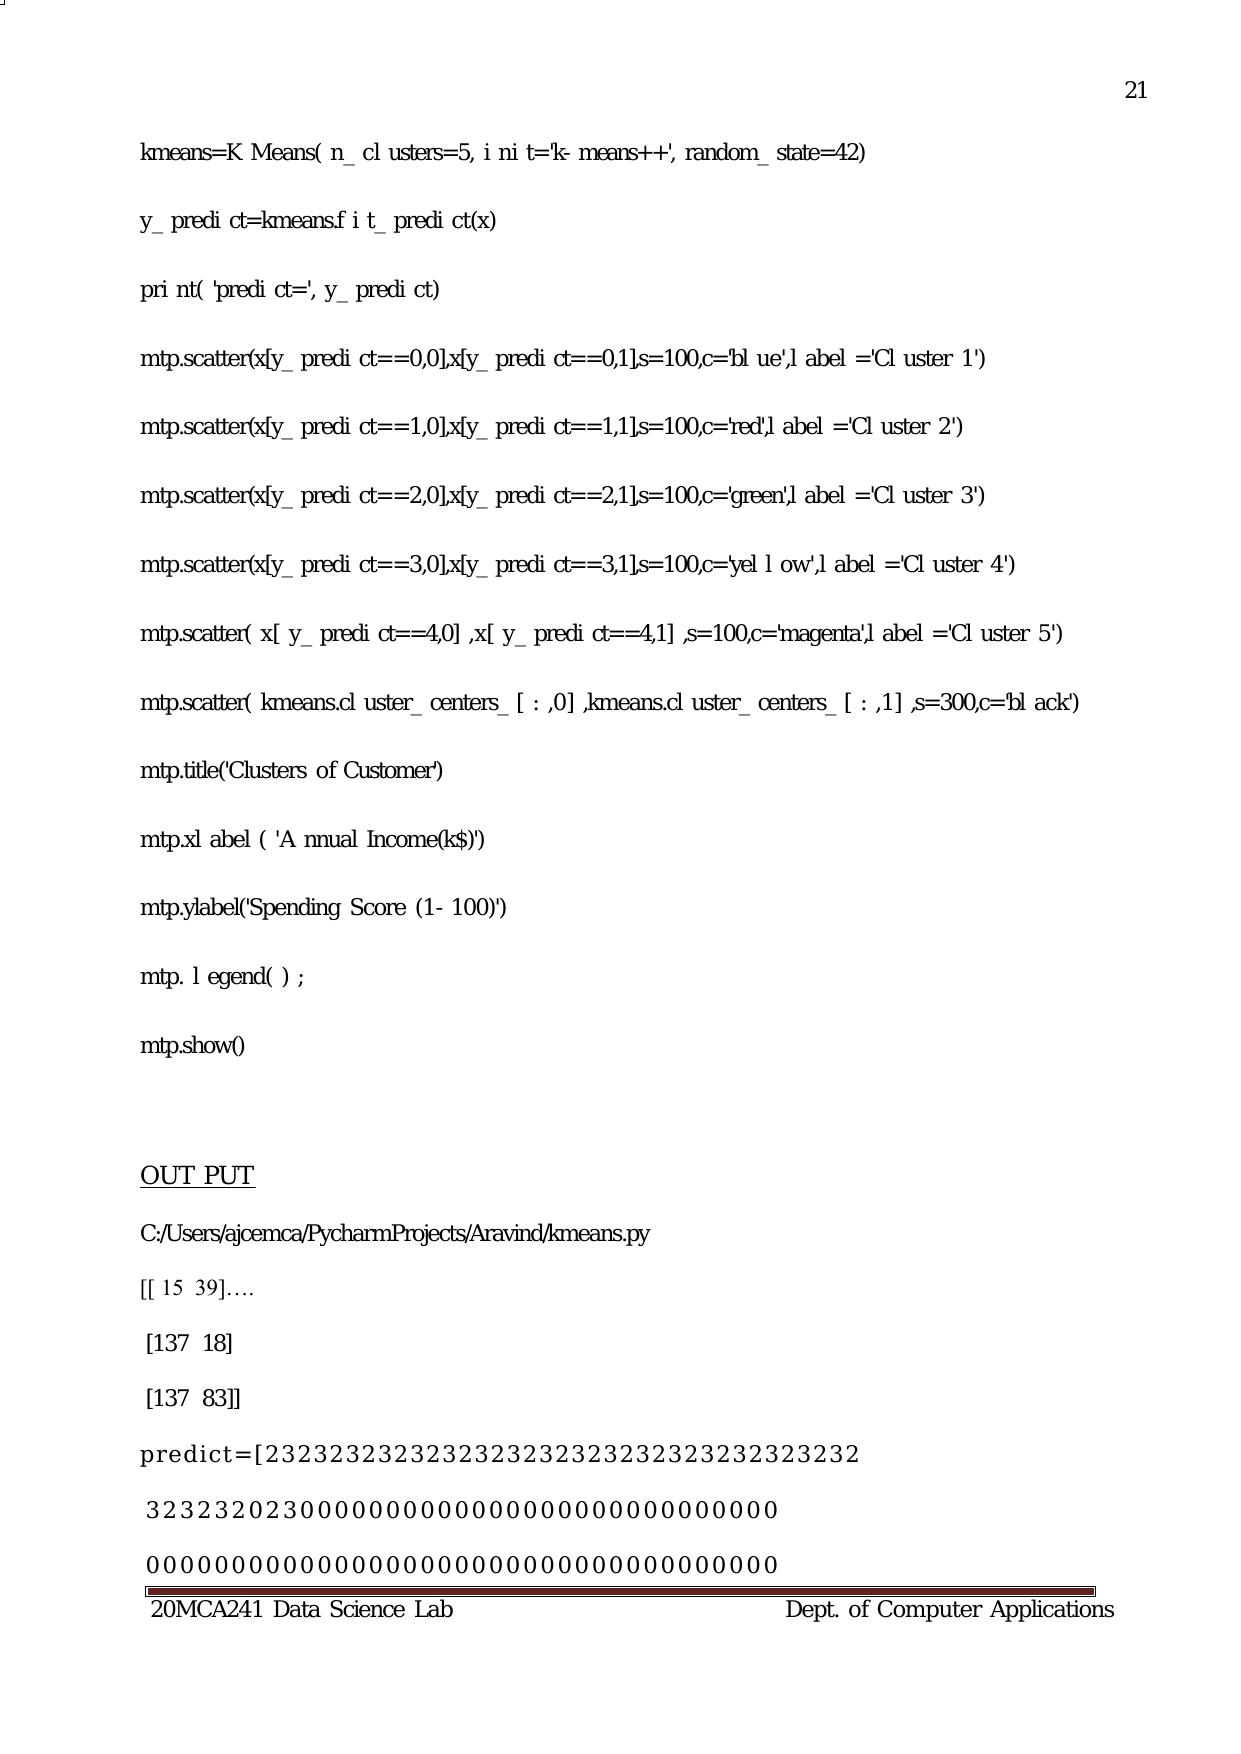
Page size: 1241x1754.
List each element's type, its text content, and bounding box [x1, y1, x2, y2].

text 21 [1124, 77, 1178, 104]
text OUT PUT [139, 1162, 277, 1191]
text [137 83]] [145, 1386, 270, 1412]
text Dept. of Computer Applications [785, 1596, 1156, 1623]
text mtp. l egend( ) ; [139, 963, 322, 990]
text 20MCA241 Data Science Lab [150, 1596, 496, 1623]
text y_ predi ct=kmeans.f i t_ predi ct(x) [139, 207, 968, 234]
text mtp.title('Clusters of Customer') [139, 757, 1192, 784]
text mtp.scatter(x[y_ predi ct==1,0],x[y_ predi ct==1,1],s=100,c='red',l abel ='Cl uster 2') [139, 413, 1192, 440]
picture [146, 1587, 1095, 1596]
text mtp.ylabel('Spending Score (1- 100)') [139, 894, 580, 921]
text mtp.scatter( x[ y_ predi ct==4,0] ,x[ y_ predi ct==4,1] ,s=100,c='magenta',l abel ='Cl uster 5') [139, 620, 1192, 647]
text predict=[2323232323232323232323232323232323232 [139, 1441, 888, 1468]
text 3232320230000000000000000000000000000 [145, 1497, 888, 1523]
text pri nt( 'predi ct=', y_ predi ct) [139, 276, 470, 303]
text 0000000000000000000000000000000000000 [145, 1552, 888, 1579]
text mtp.xl abel ( 'A nnual Income(k$)') [139, 826, 533, 852]
text mtp.show() [139, 1032, 296, 1059]
text kmeans=K Means( n_ cl usters=5, i ni t='k- means++', random_ state=42) [139, 138, 968, 165]
text [137 18] [145, 1330, 261, 1357]
text mtp.scatter(x[y_ predi ct==2,0],x[y_ predi ct==2,1],s=100,c='green',l abel ='Cl uster 3') [139, 482, 1192, 509]
text mtp.scatter(x[y_ predi ct==0,0],x[y_ predi ct==0,1],s=100,c='bl ue',l abel ='Cl uster 1') [139, 345, 1192, 372]
text C:/Users/ajcemca/PycharmProjects/Aravind/kmeans.py [139, 1220, 806, 1247]
text mtp.scatter( kmeans.cl uster_ centers_ [ : ,0] ,kmeans.cl uster_ centers_ [ : ,1] ,s=300,c='bl ack') [139, 688, 1192, 715]
text [[ 15 39]…. [139, 1275, 279, 1301]
text mtp.scatter(x[y_ predi ct==3,0],x[y_ predi ct==3,1],s=100,c='yel l ow',l abel ='Cl uster 4') [139, 551, 1192, 578]
